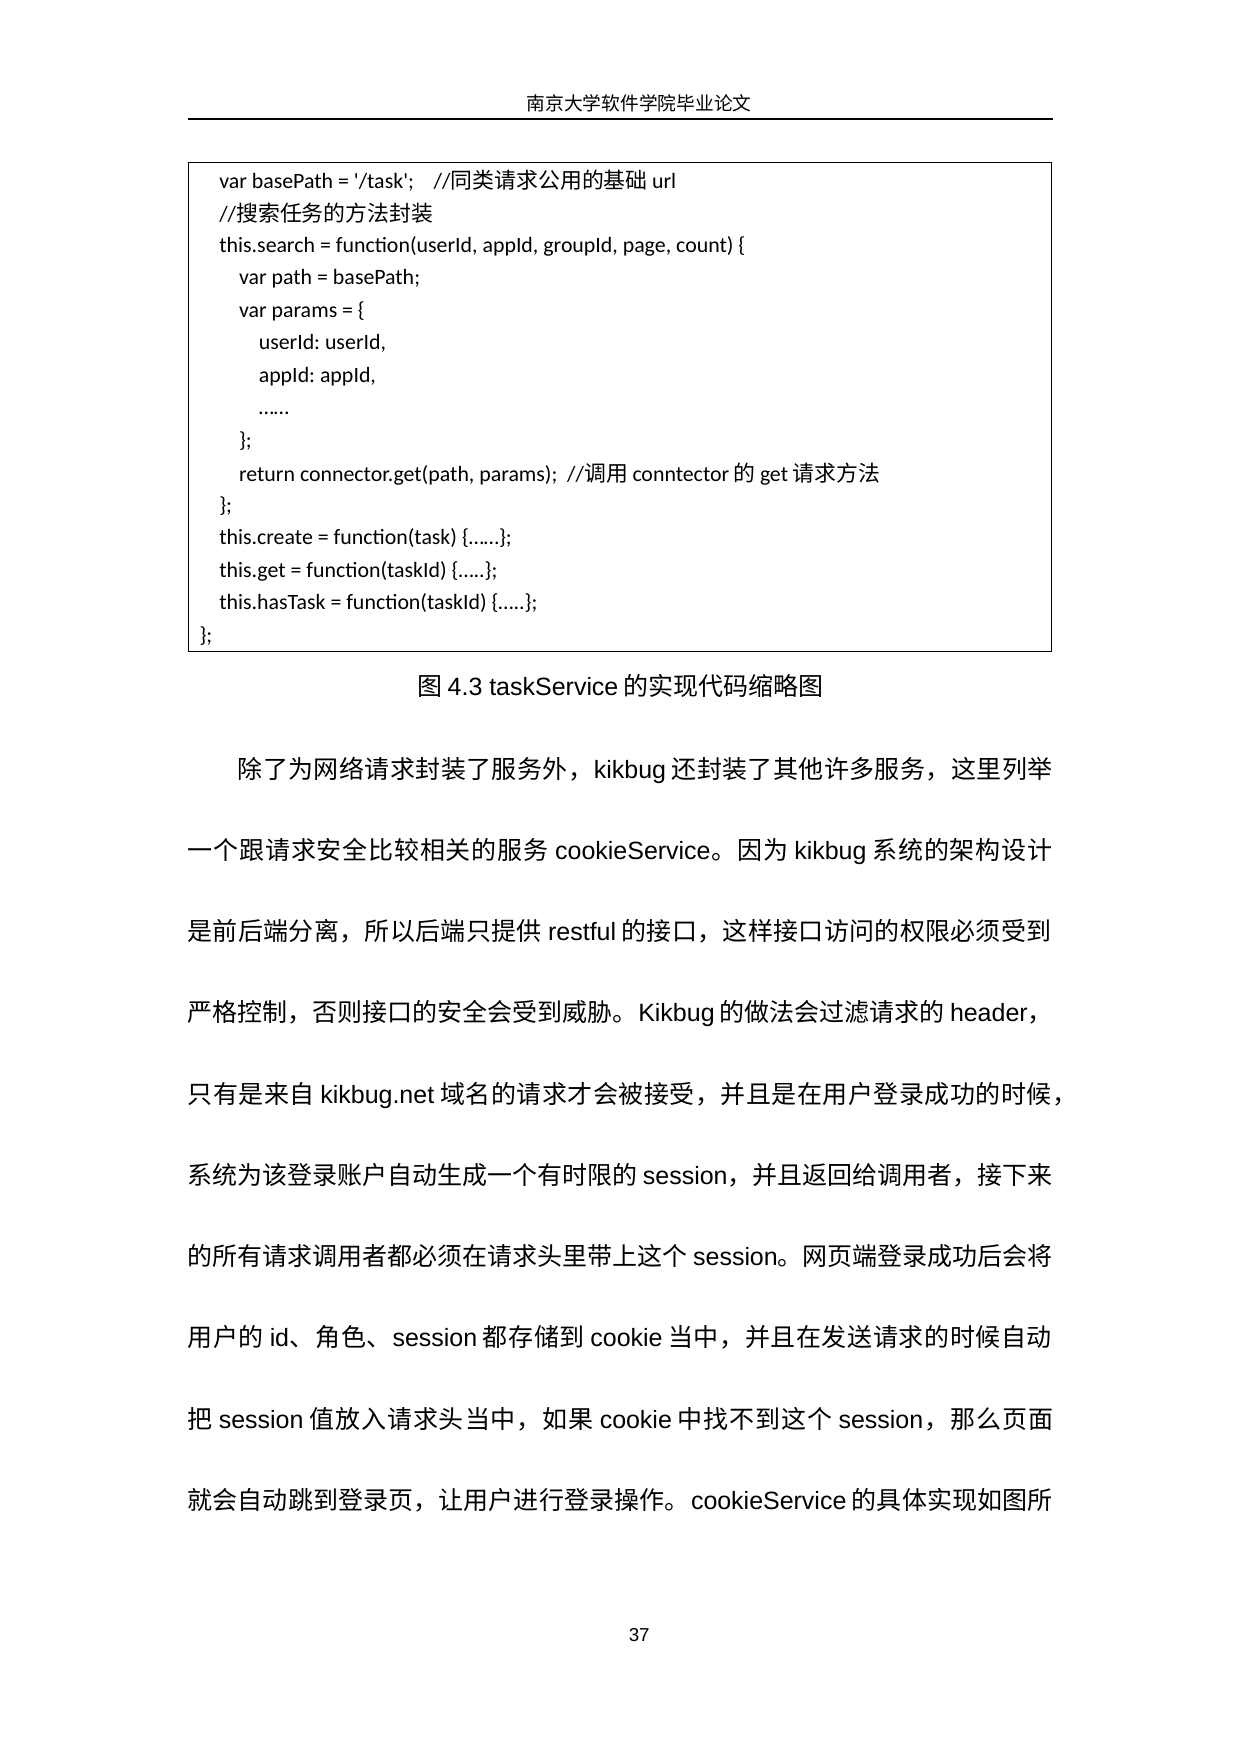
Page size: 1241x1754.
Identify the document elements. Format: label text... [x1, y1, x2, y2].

text 图 4.3 taskService的实现代码缩略图 [187, 652, 1053, 717]
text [187, 735, 1053, 1531]
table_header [189, 163, 1051, 651]
